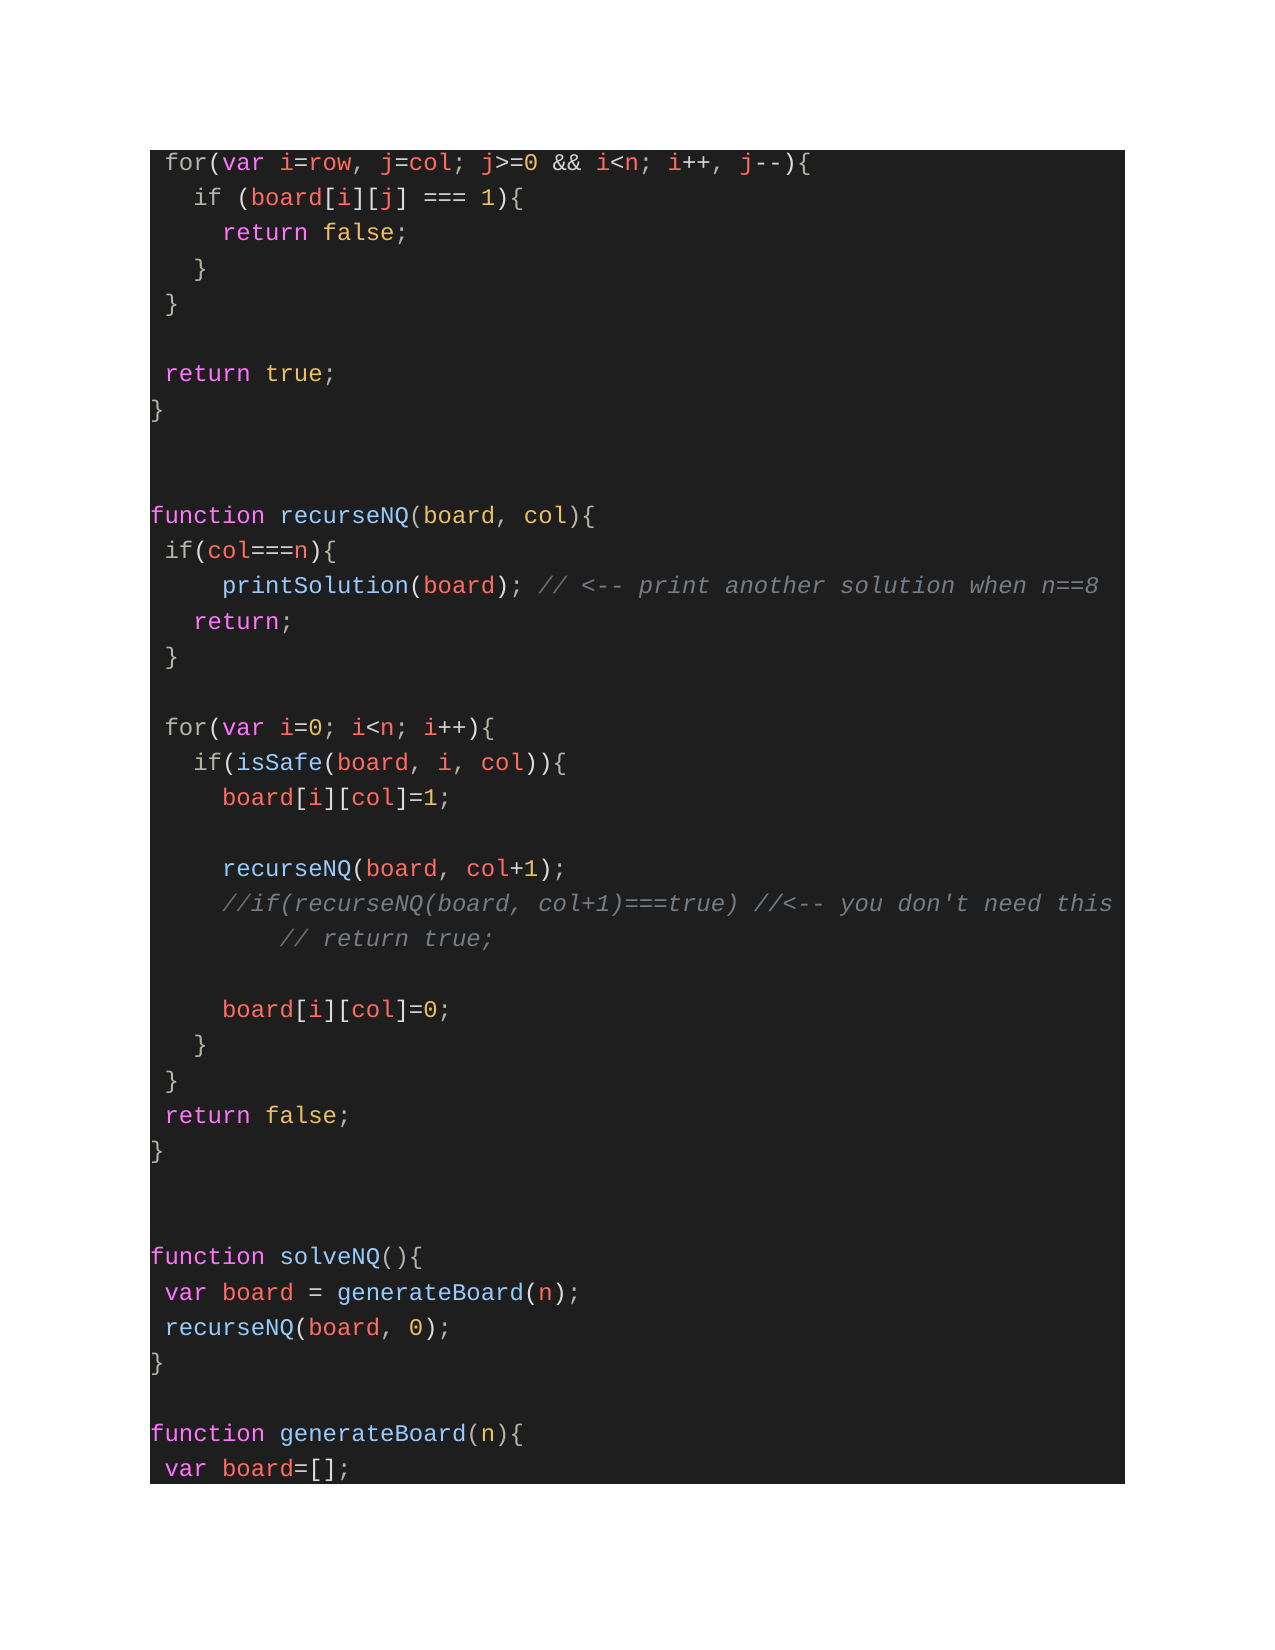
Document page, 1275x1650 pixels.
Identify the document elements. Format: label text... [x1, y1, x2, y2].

text board[i][col]=0; [150, 997, 1125, 1025]
text function recurseNQ(board, col){ [150, 503, 1125, 530]
text for(var i=0; i<n; i++){ [150, 715, 1125, 742]
text return true; [150, 362, 1125, 389]
text } [150, 291, 1125, 318]
text board[i][col]=1; [150, 786, 1125, 813]
text return; [150, 609, 1125, 636]
text // return true; [150, 927, 1125, 954]
text } [150, 256, 1125, 283]
text return false; [150, 221, 1125, 248]
text return false; [150, 1103, 1125, 1131]
text } [150, 1139, 1125, 1166]
text if(isSafe(board, i, col)){ [150, 750, 1125, 777]
text } [150, 397, 1125, 424]
text function generateBoard(n){ [150, 1421, 1125, 1448]
text if(col===n){ [150, 538, 1125, 566]
text function solveNQ(){ [150, 1245, 1125, 1272]
text printSolution(board); // <-- print another solution when n==8 [150, 574, 1125, 601]
text recurseNQ(board, col+1); [150, 856, 1125, 883]
text if (board[i][j] === 1){ [150, 185, 1125, 212]
text } [150, 1351, 1125, 1378]
text } [150, 1033, 1125, 1060]
text for(var i=row, j=col; j>=0 && i<n; i++, j--){ [150, 150, 1125, 177]
text } [150, 644, 1125, 672]
text var board = generateBoard(n); [150, 1280, 1125, 1307]
text } [150, 1068, 1125, 1095]
text var board=[]; [150, 1457, 1125, 1484]
text recurseNQ(board, 0); [150, 1315, 1125, 1342]
text //if(recurseNQ(board, col+1)===true) //<-- you don't need this [150, 892, 1125, 919]
